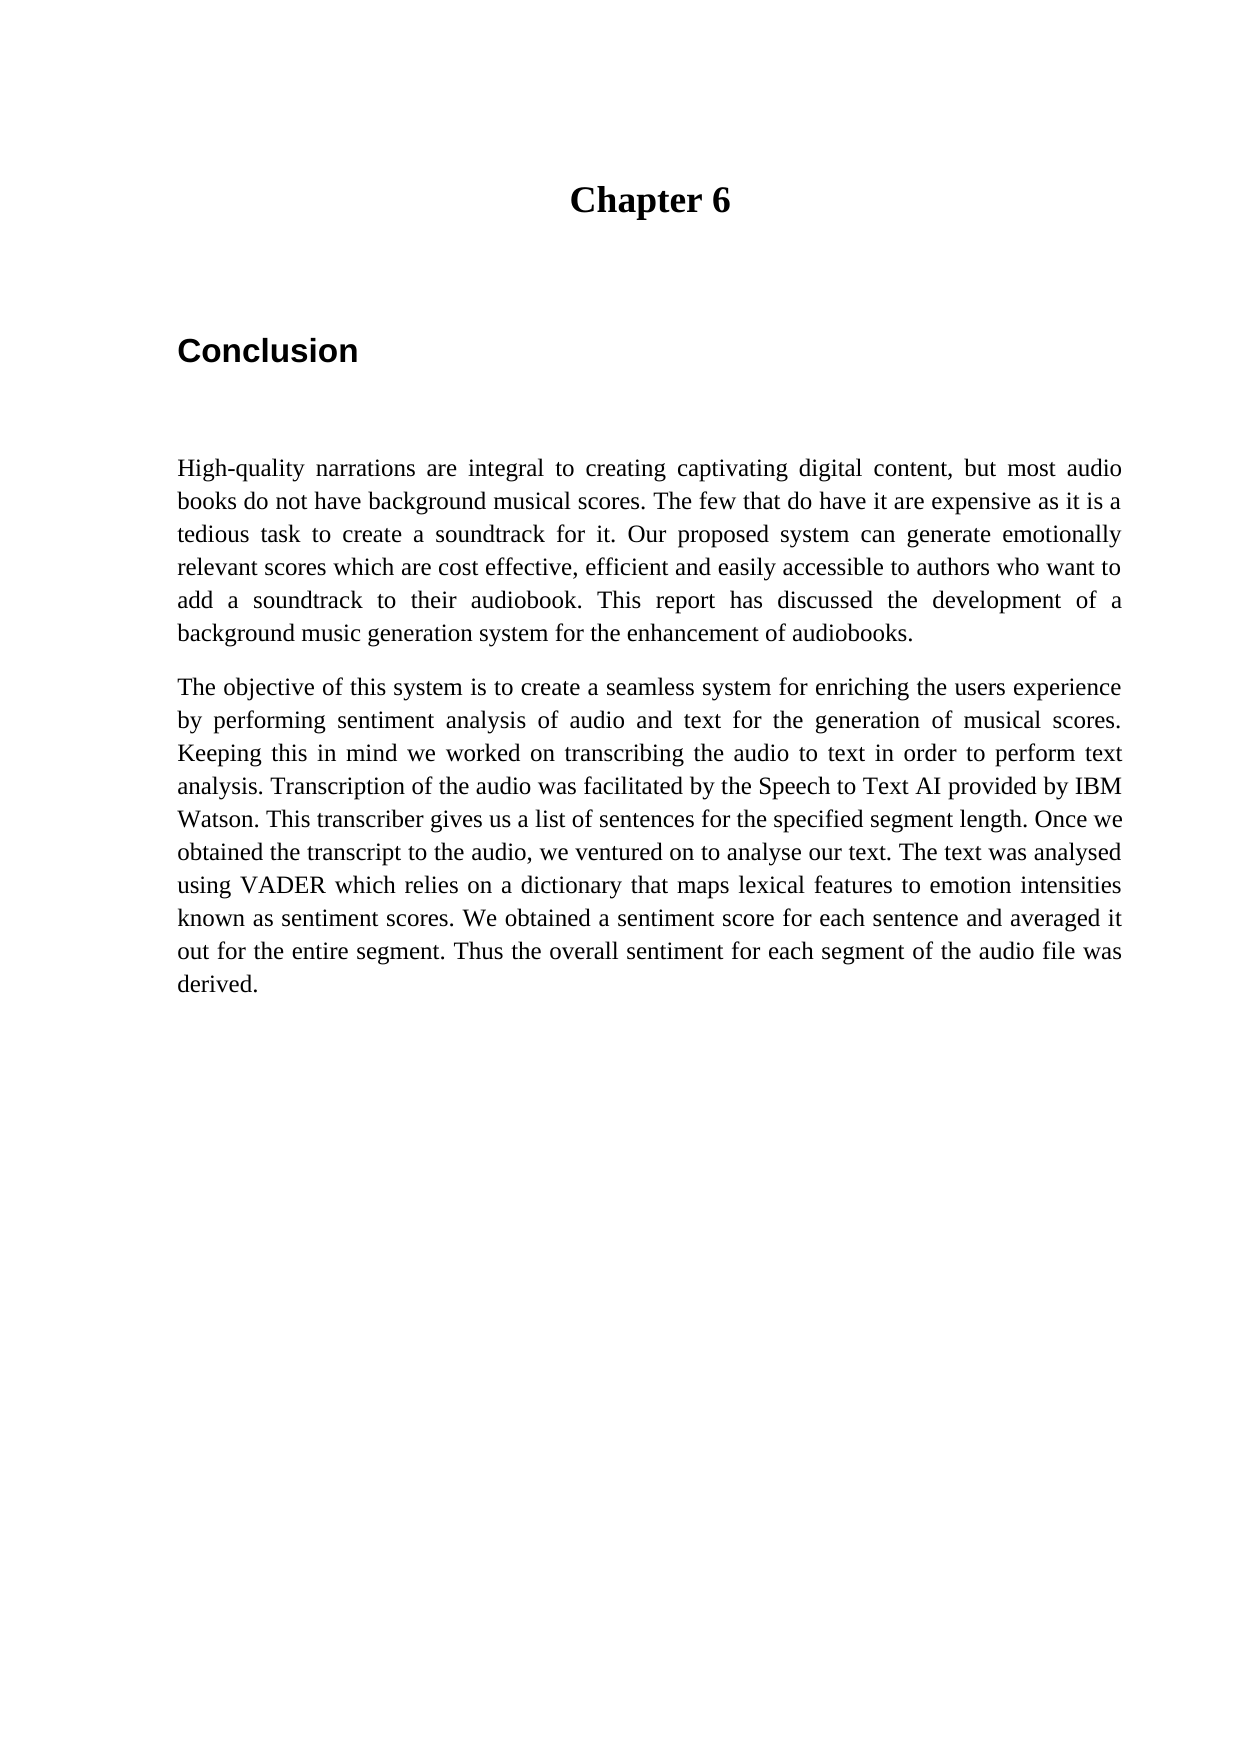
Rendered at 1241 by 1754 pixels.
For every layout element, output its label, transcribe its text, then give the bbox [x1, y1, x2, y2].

subtitle Conclusion [177, 331, 1123, 370]
text Chapter 6 [177, 177, 1123, 220]
text The objective of this system is to create a seamless system for enriching the users experience by performing sentiment analysis of audio and text for the generation of musical scores. Keeping this in mind we worked on transcribing the audio to text in order to perform text analysis. Transcription of the audio was facilitated by the Speech to Text AI provided by IBM Watson. This transcriber gives us a list of sentences for the specified segment length. Once we obtained the transcript to the audio, we ventured on to analyse our text. The text was analysed using VADER which relies on a dictionary that maps lexical features to emotion intensities known as sentiment scores. We obtained a sentiment score for each sentence and averaged it out for the entire segment. Thus the overall sentiment for each segment of the audio file was derived. [177, 672, 1123, 998]
text High-quality narrations are integral to creating captivating digital content, but most audio books do not have background musical scores. The few that do have it are expensive as it is a tedious task to create a soundtrack for it. Our proposed system can generate emotionally relevant scores which are cost effective, efficient and easily accessible to authors who want to add a soundtrack to their audiobook. This report has discussed the development of a background music generation system for the enhancement of audiobooks. [177, 453, 1123, 647]
